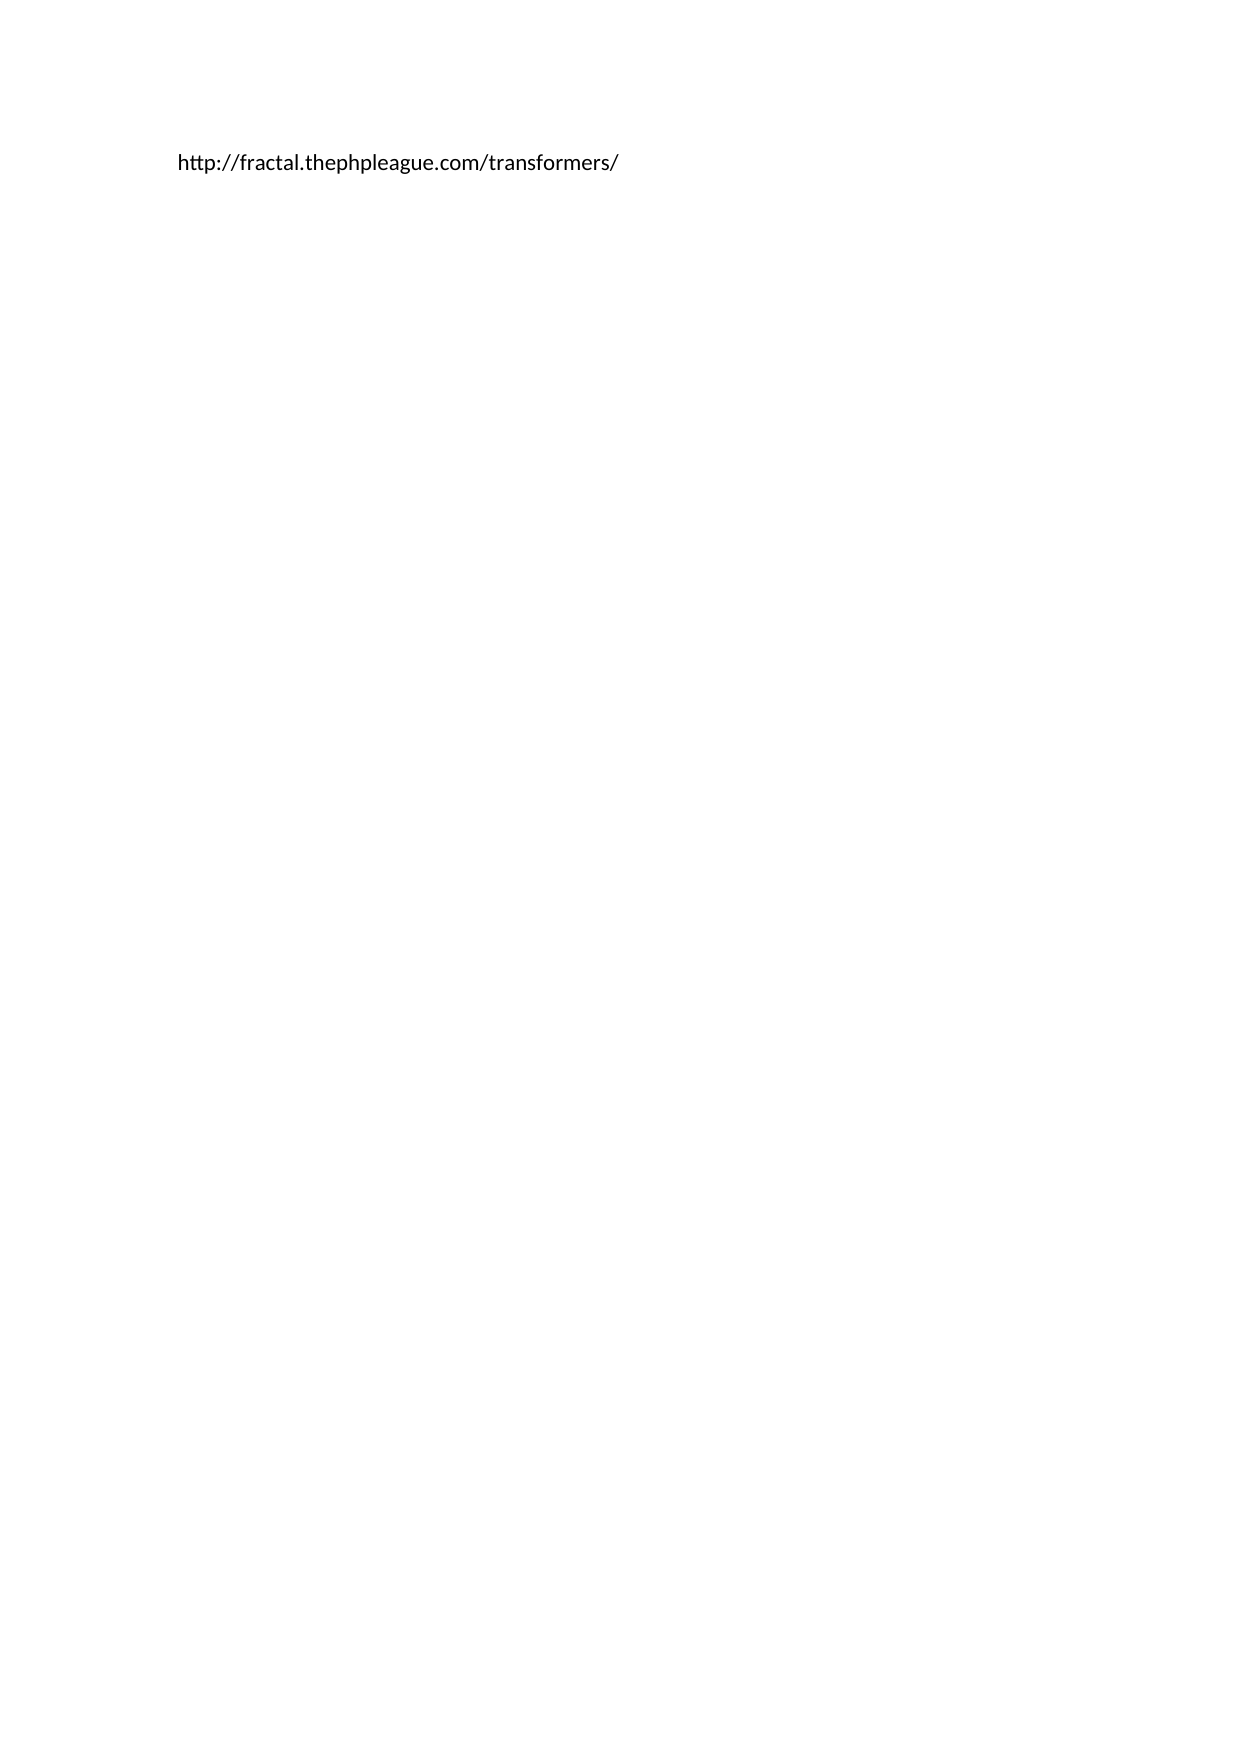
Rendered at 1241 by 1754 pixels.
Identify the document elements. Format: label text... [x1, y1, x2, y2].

text http://fractal.thephpleague.com/transformers/ [177, 148, 1063, 176]
